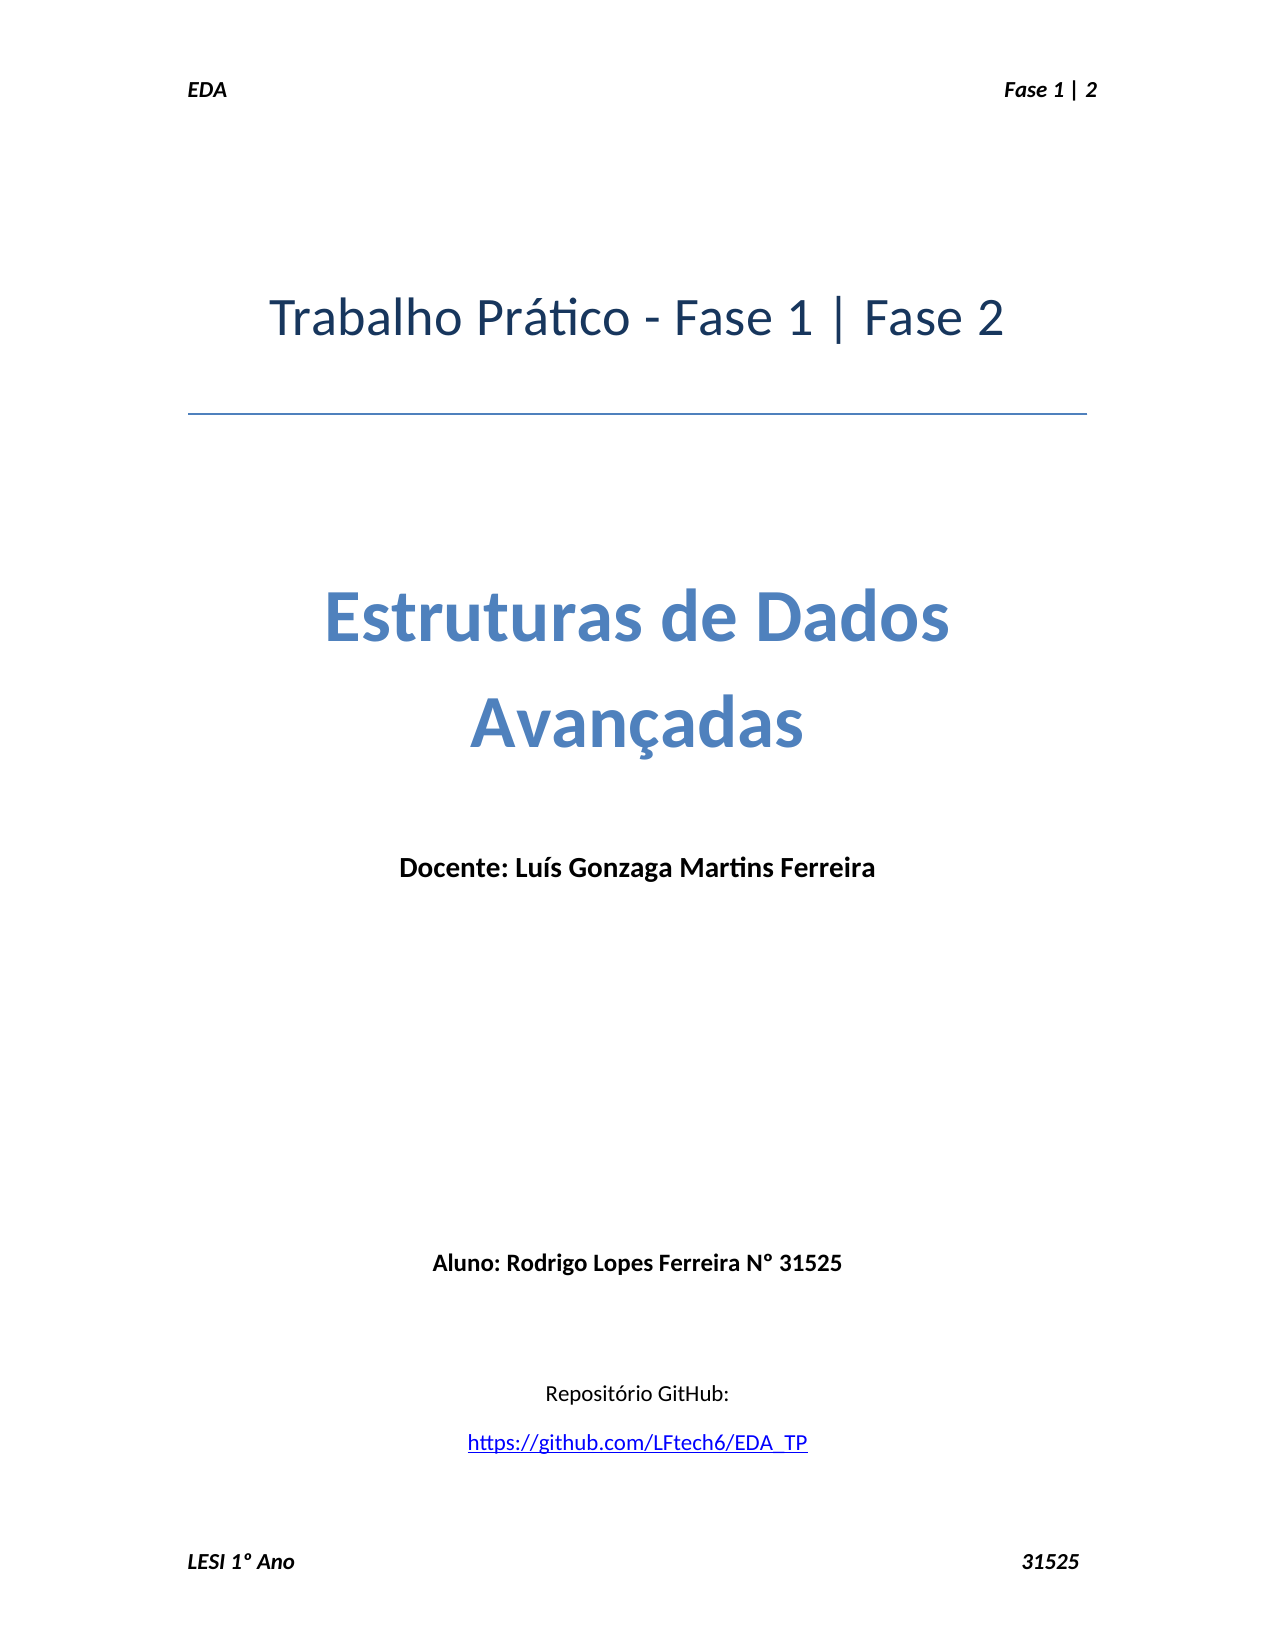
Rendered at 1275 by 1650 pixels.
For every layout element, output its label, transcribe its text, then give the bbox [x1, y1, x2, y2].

text Estruturas de Dados Avançadas [187, 569, 1087, 766]
text Docente: Luís Gonzaga Martins Ferreira [187, 849, 1087, 885]
text Repositório GitHub: [187, 1379, 1087, 1407]
text https://github.com/LFtech6/EDA_TP [187, 1428, 1087, 1456]
text Aluno: Rodrigo Lopes Ferreira Nº 31525 [187, 1247, 1087, 1278]
title Trabalho Prático - Fase 1 | Fase 2 [187, 282, 1087, 415]
